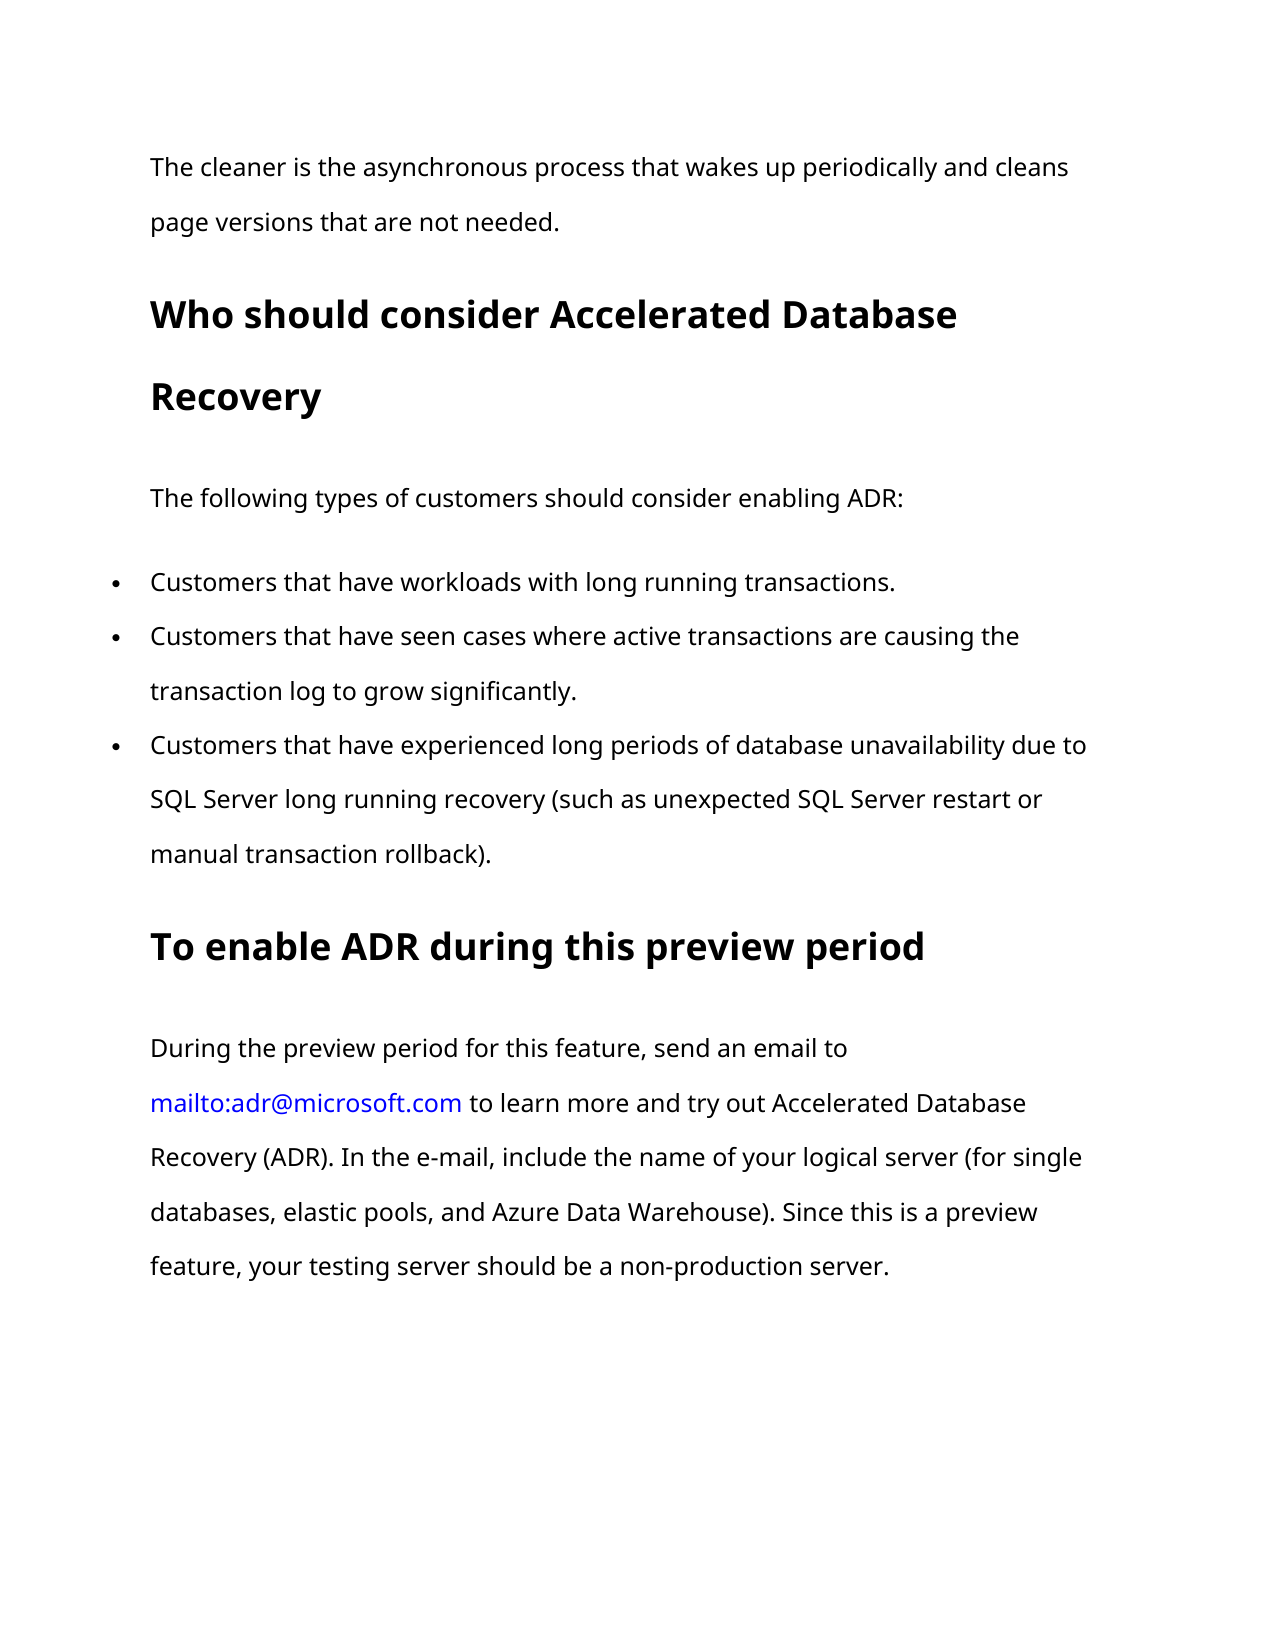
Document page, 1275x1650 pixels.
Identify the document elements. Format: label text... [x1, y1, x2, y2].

text To enable ADR during this preview period [150, 920, 1125, 971]
list Customers that have workloads with long running transactions. [112, 564, 1125, 598]
text The following types of customers should consider enabling ADR: [150, 481, 1125, 515]
text Who should consider Accelerated Database Recovery [150, 288, 1125, 421]
text During the preview period for this feature, send an email to mailto:adr@microsoft.com to learn more and try out Accelerated Database Recovery (ADR). In the e-mail, include the name of your logical server (for single databases, elastic pools, and Azure Data Warehouse). Since this is a preview feature, your testing server should be a non-production server. [150, 1031, 1125, 1283]
list Customers that have experienced long periods of database unavailability due to SQL Server long running recovery (such as unexpected SQL Server restart or manual transaction rollback). [112, 728, 1125, 871]
text The cleaner is the asynchronous process that wakes up periodically and cleans page versions that are not needed. [150, 150, 1125, 238]
list Customers that have seen cases where active transactions are causing the transaction log to grow significantly. [112, 619, 1125, 707]
